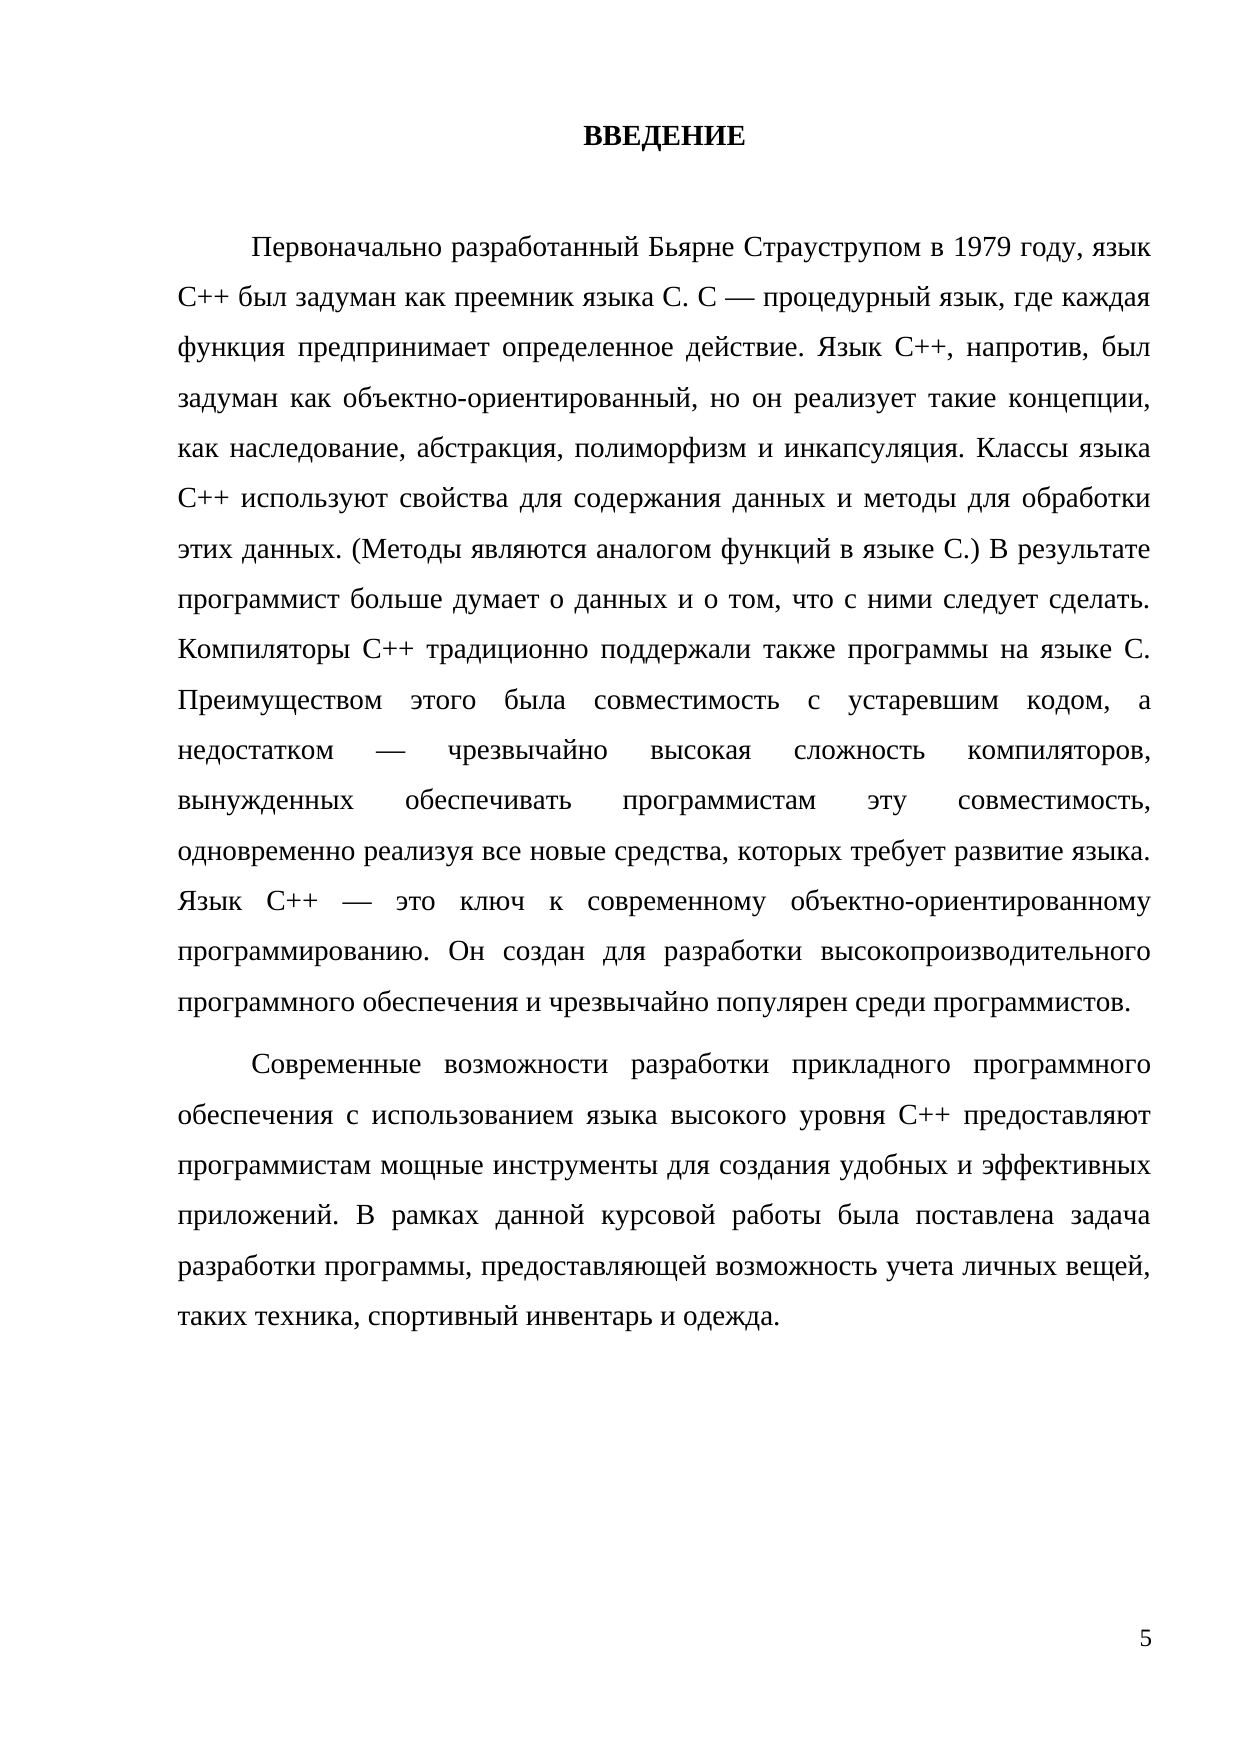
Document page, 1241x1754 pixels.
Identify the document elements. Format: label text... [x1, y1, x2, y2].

text Современные возможности разработки прикладного программного обеспечения с использованием языка высокого уровня C++ предоставляют программистам мощные инструменты для создания удобных и эффективных приложений. В рамках данной курсовой работы была поставлена задача разработки программы, предоставляющей возможность учета личных вещей, таких техника, спортивный инвентарь и одежда. [177, 1046, 1152, 1332]
text Первоначально разработанный Бьярне Страуструпом в 1979 году, язык C++ был задуман как преемник языка С. С — процедурный язык, где каждая функция предпринимает определенное действие. Язык C++, напротив, был задуман как объектно-ориентированный, но он реализует такие концепции, как наследование, абстракция, полиморфизм и инкапсуляция. Классы языка C++ используют свойства для содержания данных и методы для обработки этих данных. (Методы являются аналогом функций в языке С.) В результате программист больше думает о данных и о том, что с ними следует сделать. Компиляторы C++ традиционно поддержали также программы на языке С. Преимуществом этого была совместимость с устаревшим кодом, а недостатком — чрезвычайно высокая сложность компиляторов, вынужденных обеспечивать программистам эту совместимость, одновременно реализуя все новые средства, которых требует развитие языка. Язык C++ — это ключ к современному объектно-ориентированному программированию. Он создан для разработки высокопроизводительного программного обеспечения и чрезвычайно популярен среди программистов. [177, 229, 1152, 1017]
subtitle ВВЕДЕНИЕ [177, 118, 1152, 152]
